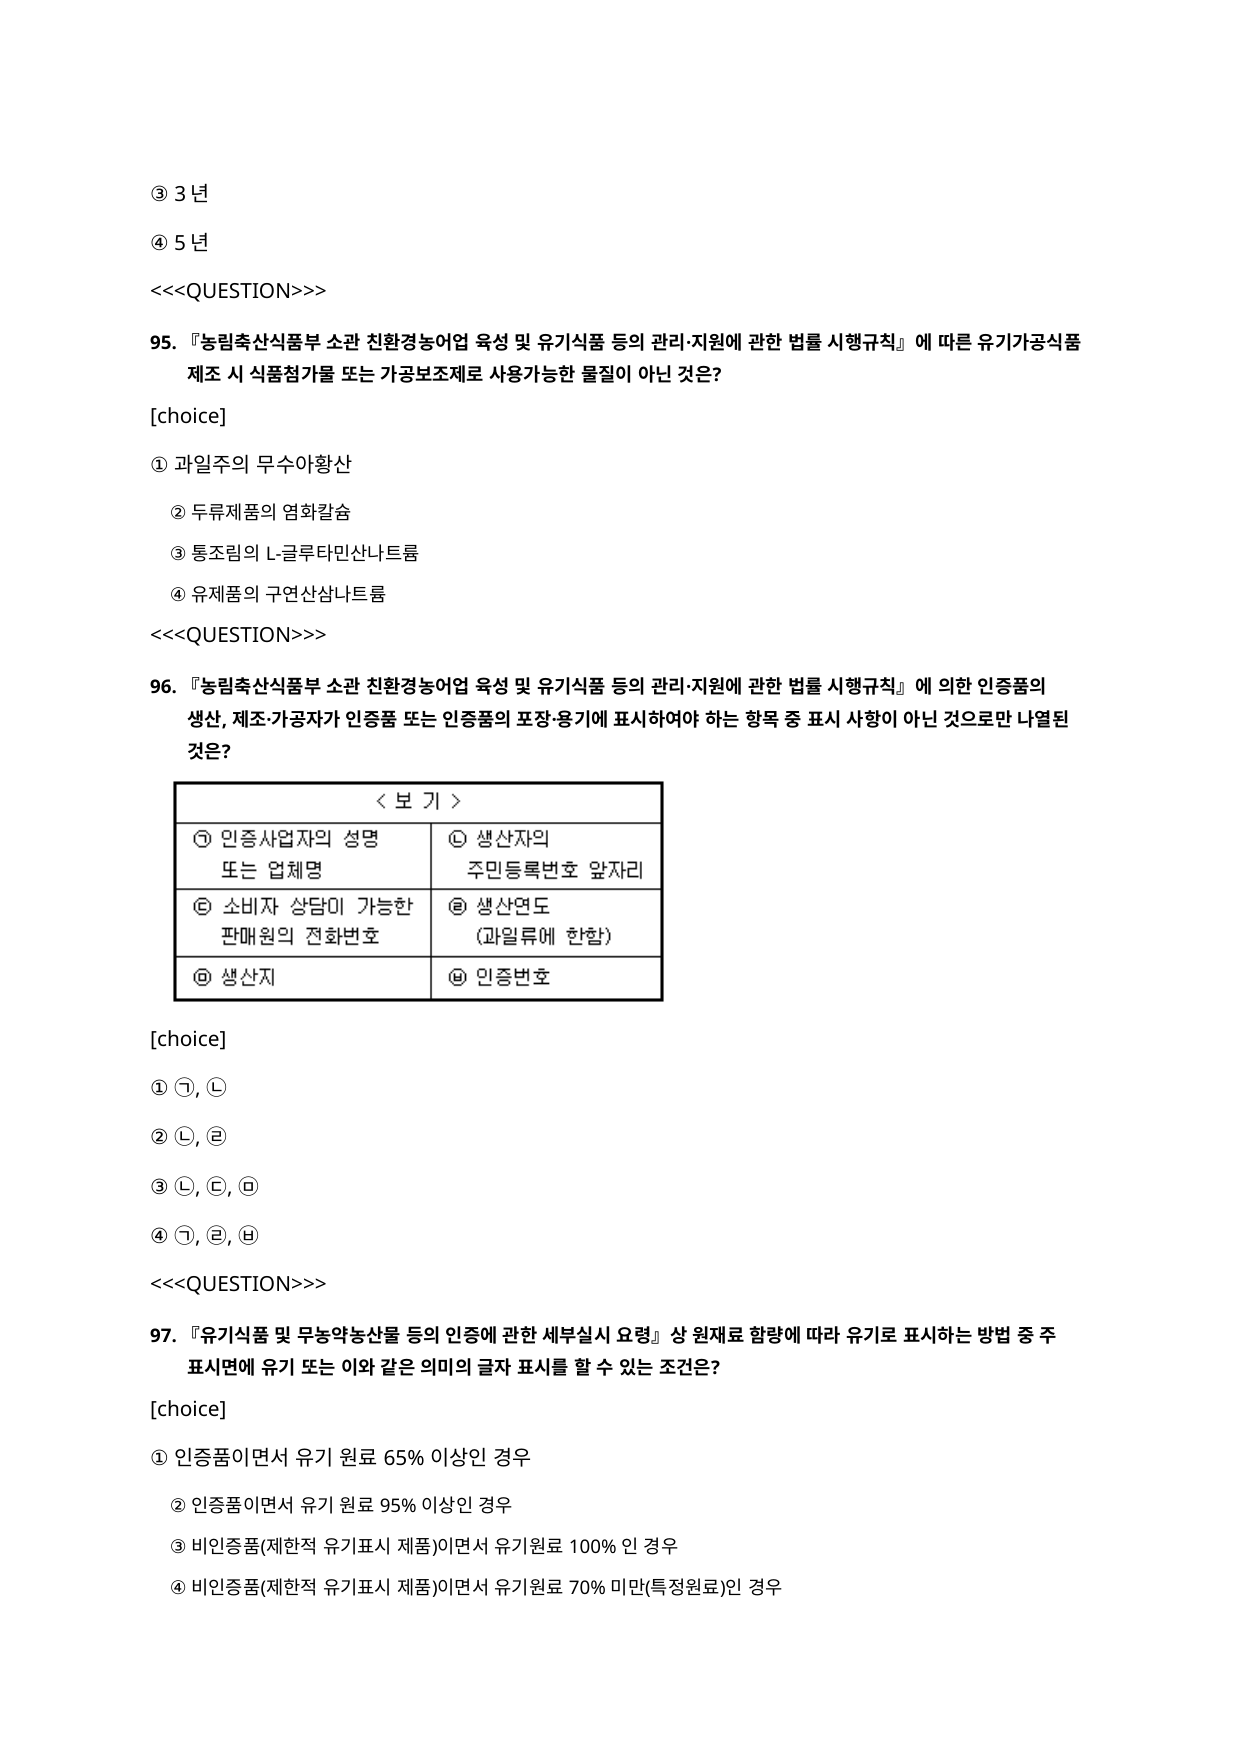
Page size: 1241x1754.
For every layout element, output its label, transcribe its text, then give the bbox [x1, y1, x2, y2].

text [choice] [150, 1024, 1090, 1052]
text ③ ㉡, ㉢, ㉤ [150, 1170, 1090, 1200]
text [choice] [150, 1394, 1090, 1422]
text 96. 『농림축산식품부 소관 친환경농어업 육성 및 유기식품 등의 관리·지원에 관한 법률 시행규칙』에 의한 인증품의 생산, 제조·가공자가 인증품 또는 인증품의 포장·용기에 표시하여야 하는 항목 중 표시 사항이 아닌 것으로만 나열된 것은? [150, 672, 1090, 764]
text ④ 5년 [150, 227, 1090, 257]
text <<<QUESTION>>> [150, 276, 1090, 304]
text ① 인증품이면서 유기 원료 65% 이상인 경우 [150, 1441, 1090, 1471]
text ④ ㉠, ㉣, ㉥ [150, 1219, 1090, 1250]
text ④ 유제품의 구연산삼나트륨 [150, 579, 1090, 607]
text [choice] [150, 401, 1090, 429]
text ② ㉡, ㉣ [150, 1121, 1090, 1151]
text <<<QUESTION>>> [150, 620, 1090, 649]
text <<<QUESTION>>> [150, 1269, 1090, 1297]
text 97. 『유기식품 및 무농약농산물 등의 인증에 관한 세부실시 요령』상 원재료 함량에 따라 유기로 표시하는 방법 중 주 표시면에 유기 또는 이와 같은 의미의 글자 표시를 할 수 있는 조건은? [150, 1320, 1090, 1380]
text ① 과일주의 무수아황산 [150, 448, 1090, 478]
text ① ㉠, ㉡ [150, 1071, 1090, 1102]
text ③ 3년 [150, 177, 1090, 207]
text ③ 통조림의 L-글루타민산나트륨 [150, 538, 1090, 566]
text 95. 『농림축산식품부 소관 친환경농어업 육성 및 유기식품 등의 관리·지원에 관한 법률 시행규칙』에 따른 유기가공식품 제조 시 식품첨가물 또는 가공보조제로 사용가능한 물질이 아닌 것은? [150, 327, 1090, 387]
picture [169, 778, 667, 1005]
text ② 인증품이면서 유기 원료 95% 이상인 경우 [150, 1490, 1090, 1518]
text ③ 비인증품(제한적 유기표시 제품)이면서 유기원료 100% 인 경우 [150, 1531, 1090, 1558]
text ② 두류제품의 염화칼슘 [150, 498, 1090, 525]
text ④ 비인증품(제한적 유기표시 제품)이면서 유기원료 70% 미만(특정원료)인 경우 [150, 1572, 1090, 1599]
